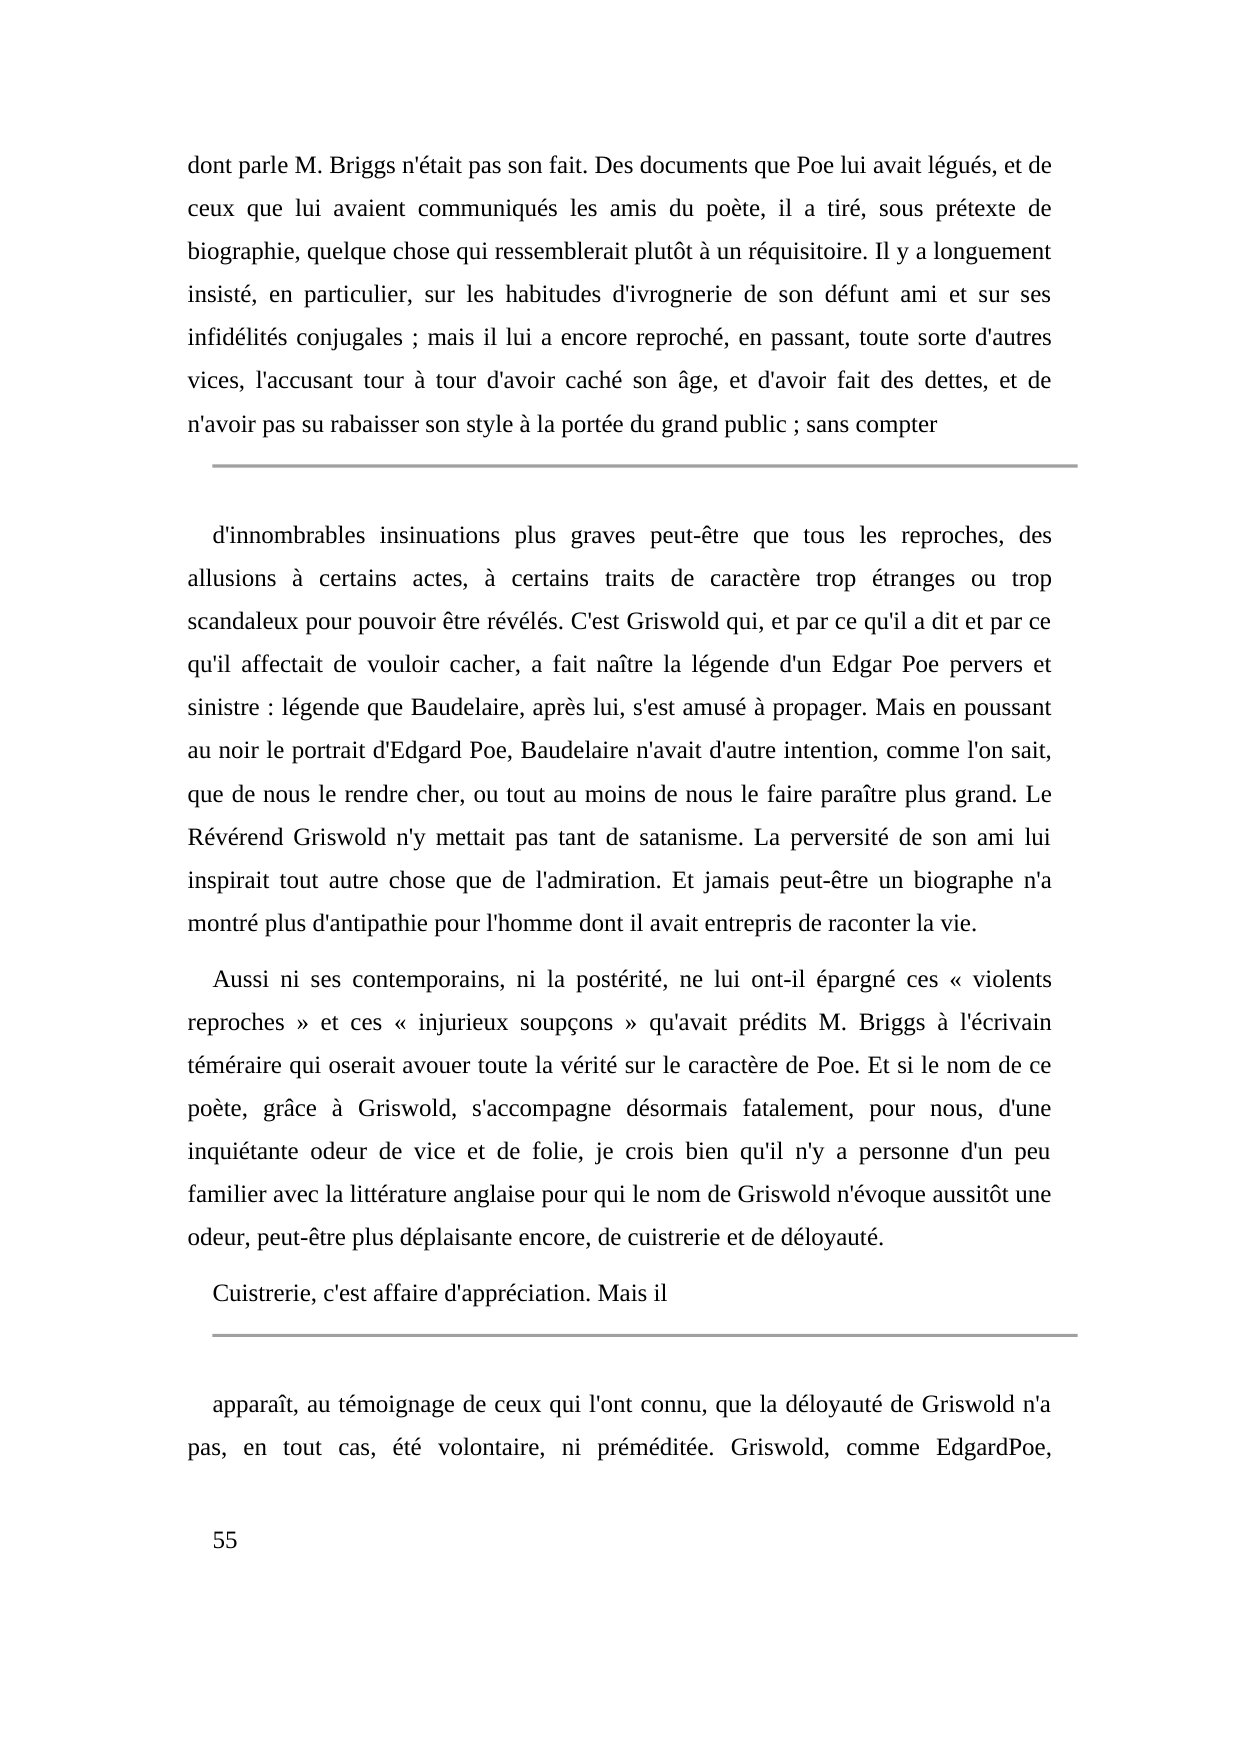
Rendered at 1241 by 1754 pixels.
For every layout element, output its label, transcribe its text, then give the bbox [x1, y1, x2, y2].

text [187, 150, 1053, 437]
text d'innombrables insinuations plus graves peut-être que tous les reproches, des allusions à certains actes, à certains traits de caractère trop étranges ou trop scandaleux pour pouvoir être révélés. C'est Griswold qui, et par ce qu'il a dit et par ce qu'il affectait de vouloir cacher, a fait naître la légende d'un Edgar Poe pervers et sinistre : légende que Baudelaire, après lui, s'est amusé à propager. Mais en poussant au noir le portrait d'Edgard Poe, Baudelaire n'avait d'autre intention, comme l'on sait, que de nous le rendre cher, ou tout au moins de nous le faire paraître plus grand. Le Révérend Griswold n'y mettait pas tant de satanisme. La perversité de son ami lui inspirait tout autre chose que de l'admiration. Et jamais peut-être un biographe n'a montré plus d'antipathie pour l'homme dont il avait entrepris de raconter la vie. [187, 520, 1053, 937]
text Cuistrerie, c'est affaire d'appréciation. Mais il [187, 1278, 1053, 1307]
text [187, 1389, 1053, 1461]
text Aussi ni ses contemporains, ni la postérité, ne lui ont-il épargné ces « violents reproches » et ces « injurieux soupçons » qu'avait prédits M. Briggs à l'écrivain téméraire qui oserait avouer toute la vérité sur le caractère de Poe. Et si le nom de ce poète, grâce à Griswold, s'accompagne désormais fatalement, pour nous, d'une inquiétante odeur de vice et de folie, je crois bien qu'il n'y a personne d'un peu familier avec la littérature anglaise pour qui le nom de Griswold n'évoque aussitôt une odeur, peut-être plus déplaisante encore, de cuistrerie et de déloyauté. [187, 964, 1053, 1251]
